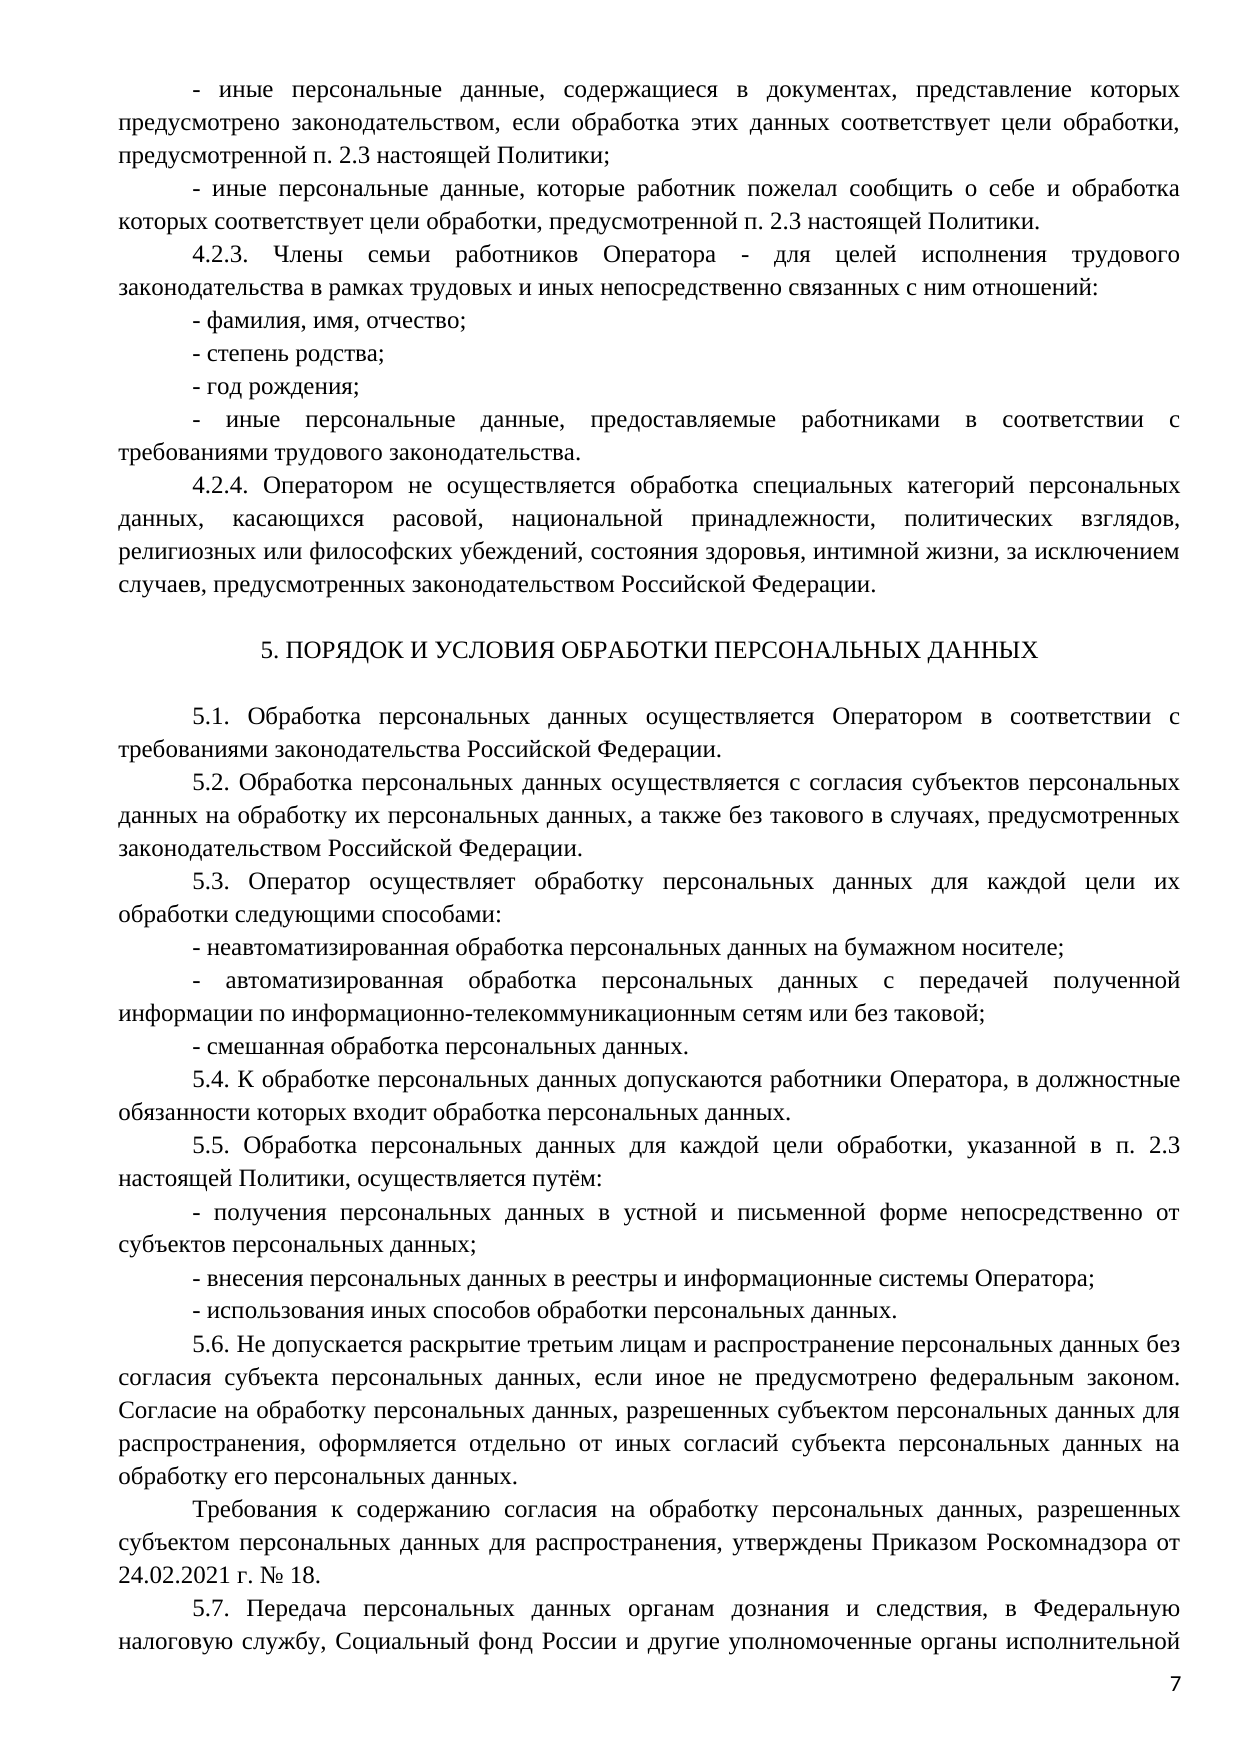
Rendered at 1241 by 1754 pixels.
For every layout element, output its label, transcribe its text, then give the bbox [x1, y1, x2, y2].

text Требования к содержанию согласия на обработку персональных данных, разрешенных субъектом персональных данных для распространения, утверждены Приказом Роскомнадзора от 24.02.2021 г. № 18. [118, 1494, 1181, 1588]
text 5.2. Обработка персональных данных осуществляется с согласия субъектов персональных данных на обработку их персональных данных, а также без такового в случаях, предусмотренных законодательством Российской Федерации. [118, 767, 1181, 862]
text - использования иных способов обработки персональных данных. [118, 1296, 1181, 1324]
text 5. ПОРЯДОК И УСЛОВИЯ ОБРАБОТКИ ПЕРСОНАЛЬНЫХ ДАННЫХ [118, 635, 1181, 664]
text 4.2.4. Оператором не осуществляется обработка специальных категорий персональных данных, касающихся расовой, национальной принадлежности, политических взглядов, религиозных или философских убеждений, состояния здоровья, интимной жизни, за исключением случаев, предусмотренных законодательством Российской Федерации. [118, 470, 1181, 598]
text - год рождения; [118, 371, 1181, 400]
text - степень родства; [118, 338, 1181, 367]
text 4.2.3. Члены семьи работников Оператора - для целей исполнения трудового законодательства в рамках трудовых и иных непосредственно связанных с ним отношений: [118, 239, 1181, 301]
text 5.4. К обработке персональных данных допускаются работники Оператора, в должностные обязанности которых входит обработка персональных данных. [118, 1064, 1181, 1126]
text - иные персональные данные, содержащиеся в документах, представление которых предусмотрено законодательством, если обработка этих данных соответствует цели обработки, предусмотренной п. 2.3 настоящей Политики; [118, 74, 1181, 169]
text - иные персональные данные, предоставляемые работниками в соответствии с требованиями трудового законодательства. [118, 404, 1181, 466]
text 5.5. Обработка персональных данных для каждой цели обработки, указанной в п. 2.3 настоящей Политики, осуществляется путём: [118, 1131, 1181, 1192]
text 5.1. Обработка персональных данных осуществляется Оператором в соответствии с требованиями законодательства Российской Федерации. [118, 701, 1181, 763]
text 5.6. Не допускается раскрытие третьим лицам и распространение персональных данных без согласия субъекта персональных данных, если иное не предусмотрено федеральным законом. Согласие на обработку персональных данных, разрешенных субъектом персональных данных для распространения, оформляется отдельно от иных согласий субъекта персональных данных на обработку его персональных данных. [118, 1329, 1181, 1489]
text - неавтоматизированная обработка персональных данных на бумажном носителе; [118, 932, 1181, 961]
text - фамилия, имя, отчество; [118, 305, 1181, 334]
text - автоматизированная обработка персональных данных с передачей полученной информации по информационно-телекоммуникационным сетям или без таковой; [118, 965, 1181, 1027]
text 5.3. Оператор осуществляет обработку персональных данных для каждой цели их обработки следующими способами: [118, 866, 1181, 928]
text - иные персональные данные, которые работник пожелал сообщить о себе и обработка которых соответствует цели обработки, предусмотренной п. 2.3 настоящей Политики. [118, 173, 1181, 235]
text - смешанная обработка персональных данных. [118, 1031, 1181, 1060]
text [118, 1593, 1181, 1654]
text - внесения персональных данных в реестры и информационные системы Оператора; [118, 1263, 1181, 1291]
text - получения персональных данных в устной и письменной форме непосредственно от субъектов персональных данных; [118, 1197, 1181, 1258]
